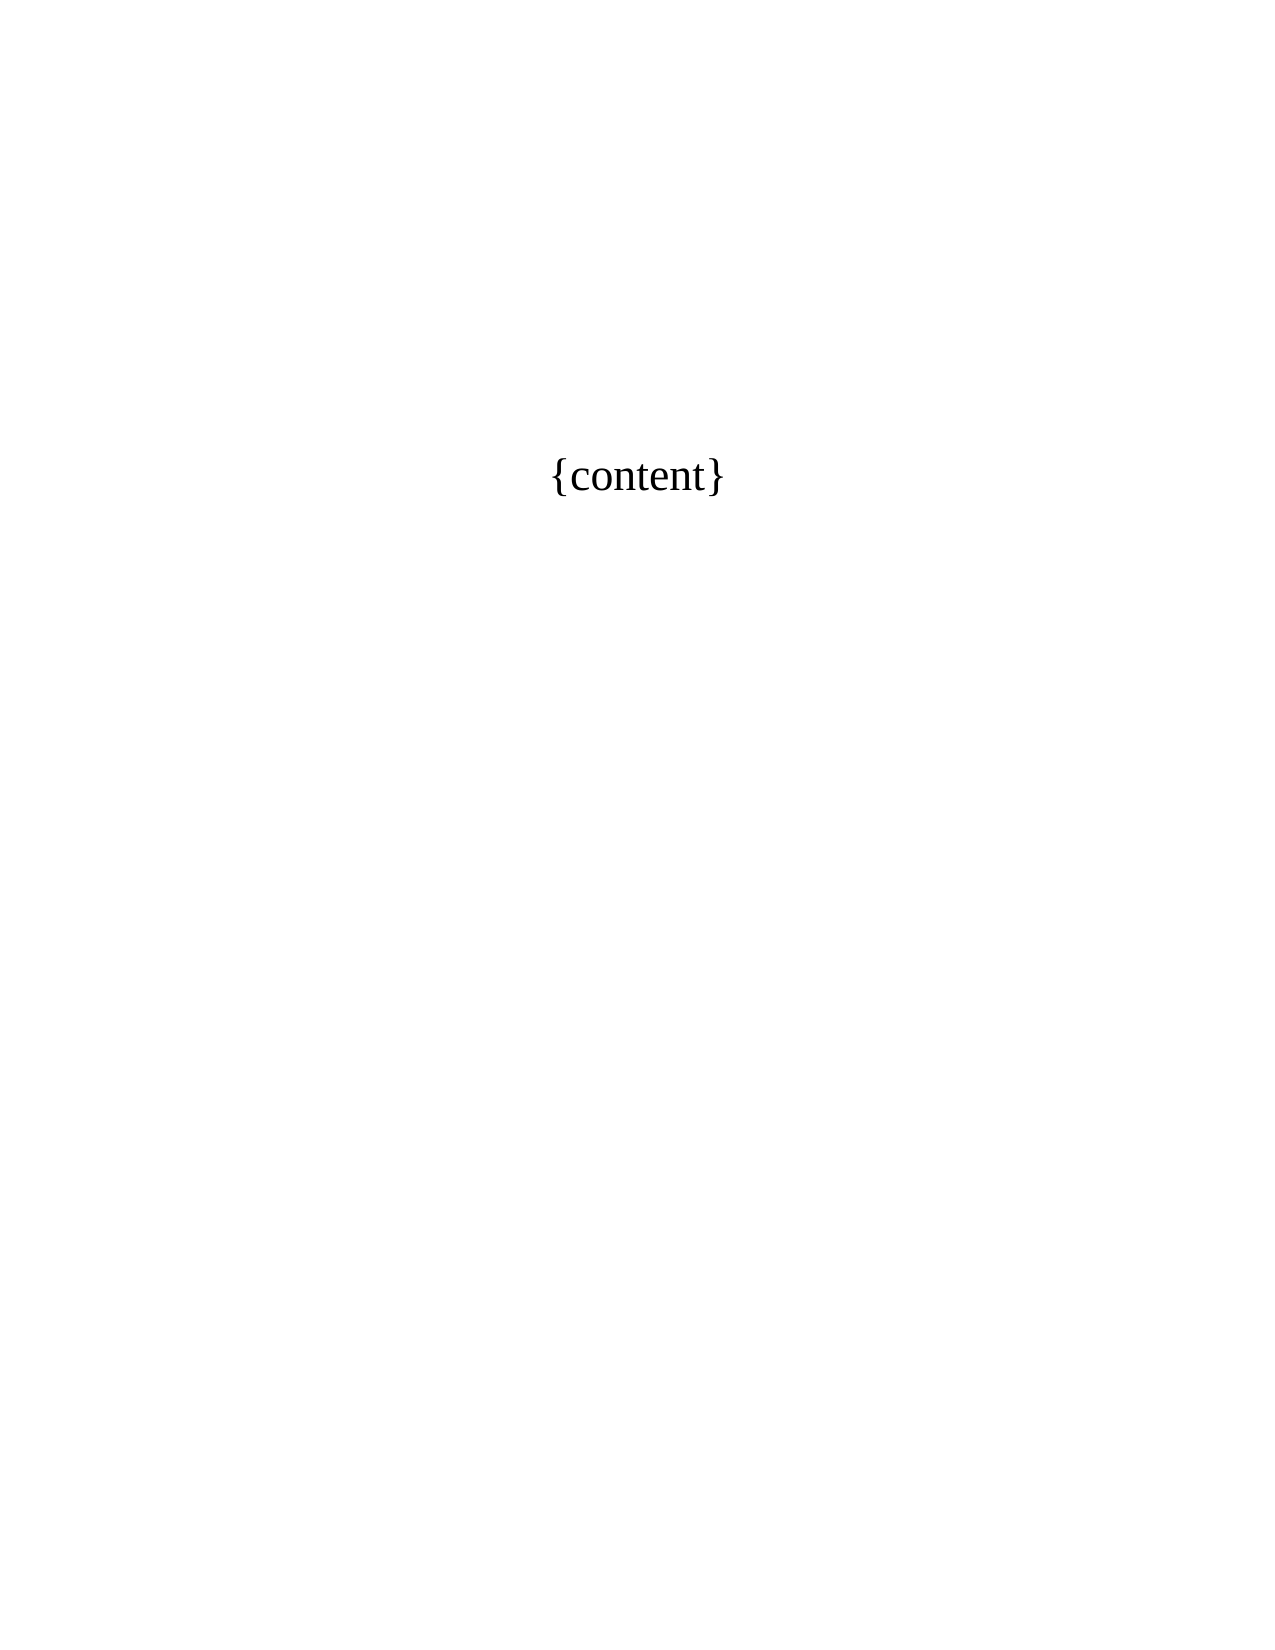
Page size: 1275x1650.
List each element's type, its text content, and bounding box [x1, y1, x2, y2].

text {content} [187, 447, 1087, 500]
